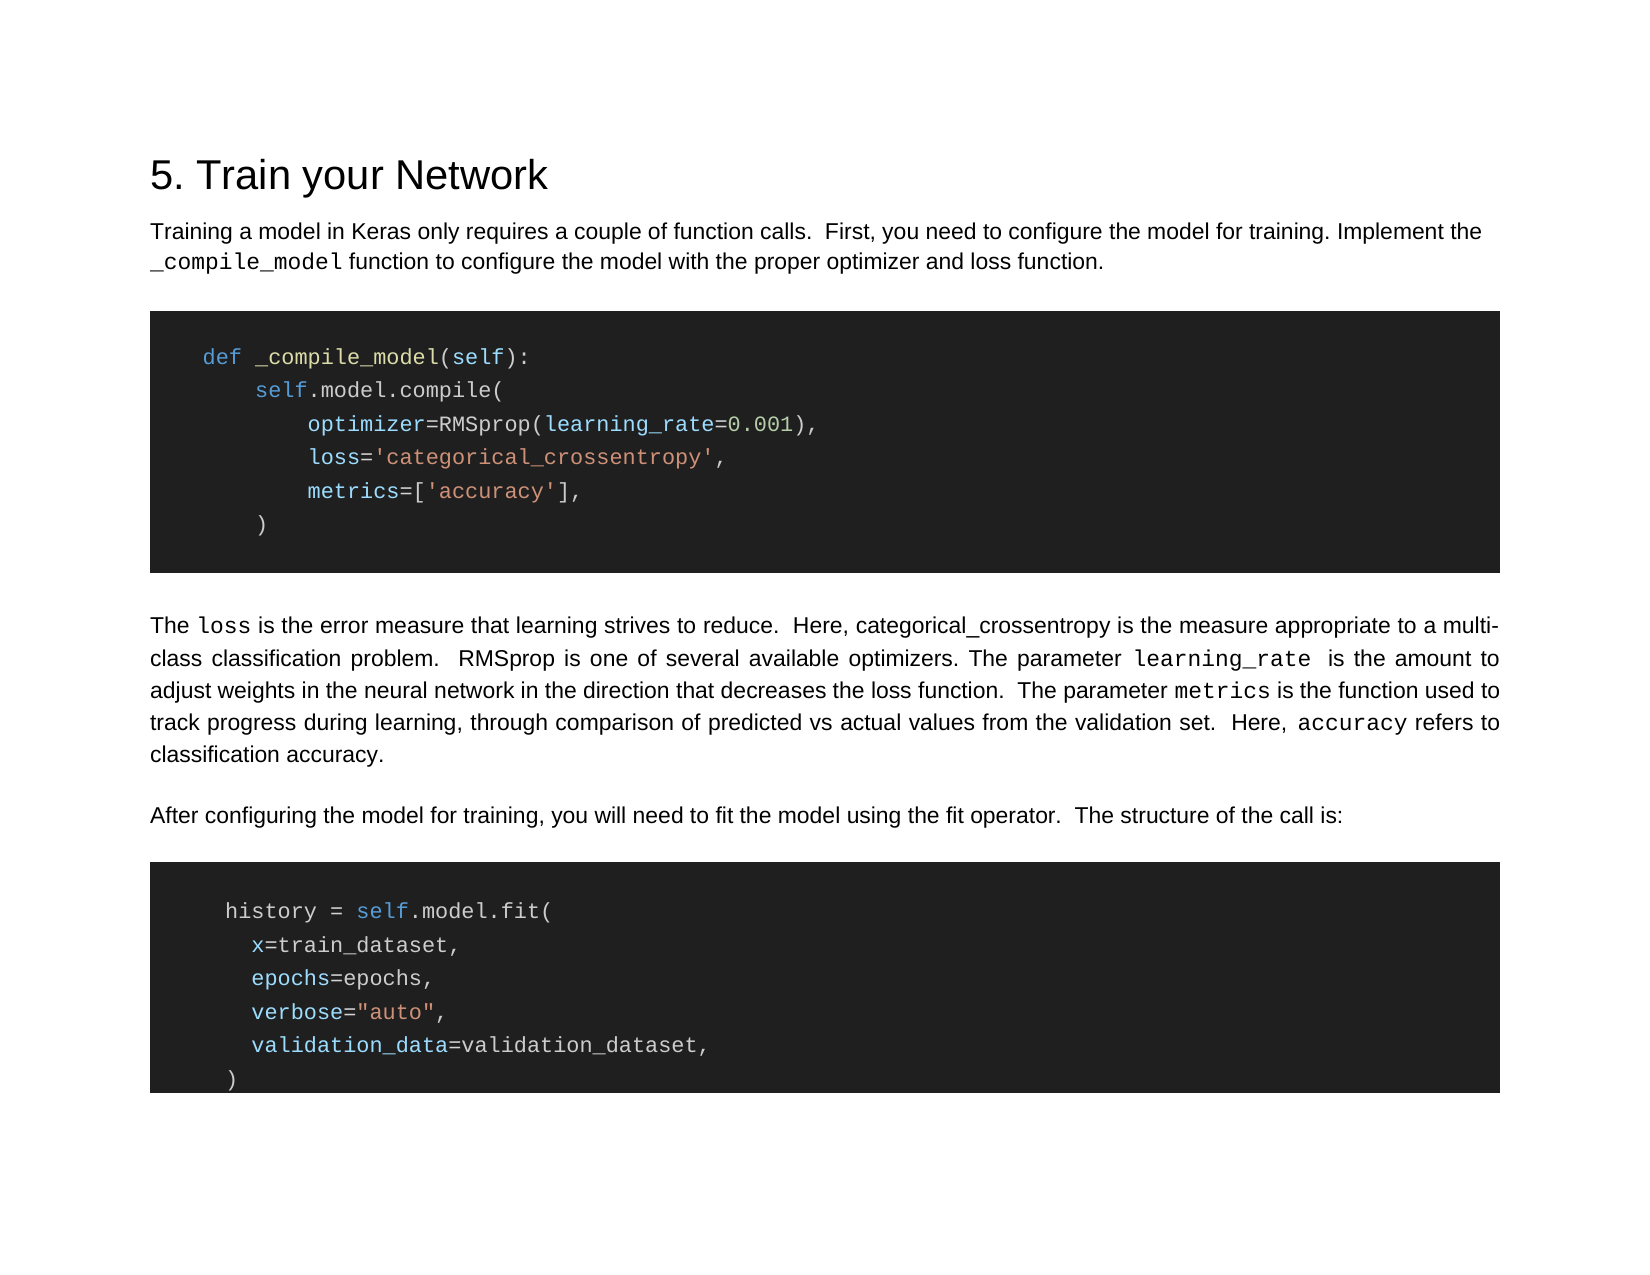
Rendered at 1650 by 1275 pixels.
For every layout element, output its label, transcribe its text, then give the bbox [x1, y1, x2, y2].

text metrics=['accuracy'], [150, 480, 1500, 504]
text The loss is the error measure that learning strives to reduce. Here, categorical_crossentropy is the measure appropriate to a multi-class classification problem. RMSprop is one of several available optimizers. The parameter learning_rate is the amount to adjust weights in the neural network in the direction that decreases the loss function. The parameter metrics is the function used to track progress during learning, through comparison of predicted vs actual values from the validation set. Here, accuracy refers to classification accuracy. [150, 612, 1500, 767]
text x=train_dataset, [150, 934, 1500, 959]
text history = self.model.fit( [150, 901, 1500, 926]
subtitle 5. Train your Network [150, 150, 1500, 198]
text self.model.compile( [150, 379, 1500, 404]
text def _compile_model(self): [150, 346, 1500, 371]
text optimizer=RMSprop(learning_rate=0.001), [150, 413, 1500, 438]
text loss='categorical_crossentropy', [150, 446, 1500, 471]
text After configuring the model for training, you will need to fit the model using the fit operator. The structure of the call is: [150, 802, 1500, 828]
text validation_data=validation_dataset, [150, 1034, 1500, 1059]
text ) [150, 1068, 1500, 1093]
text ) [150, 513, 1500, 538]
text Training a model in Keras only requires a couple of function calls. First, you need to configure the model for training. Implement the _compile_model function to configure the model with the proper optimizer and loss function. [150, 218, 1500, 276]
text epochs=epochs, [150, 968, 1500, 992]
text verbose="auto", [150, 1001, 1500, 1026]
